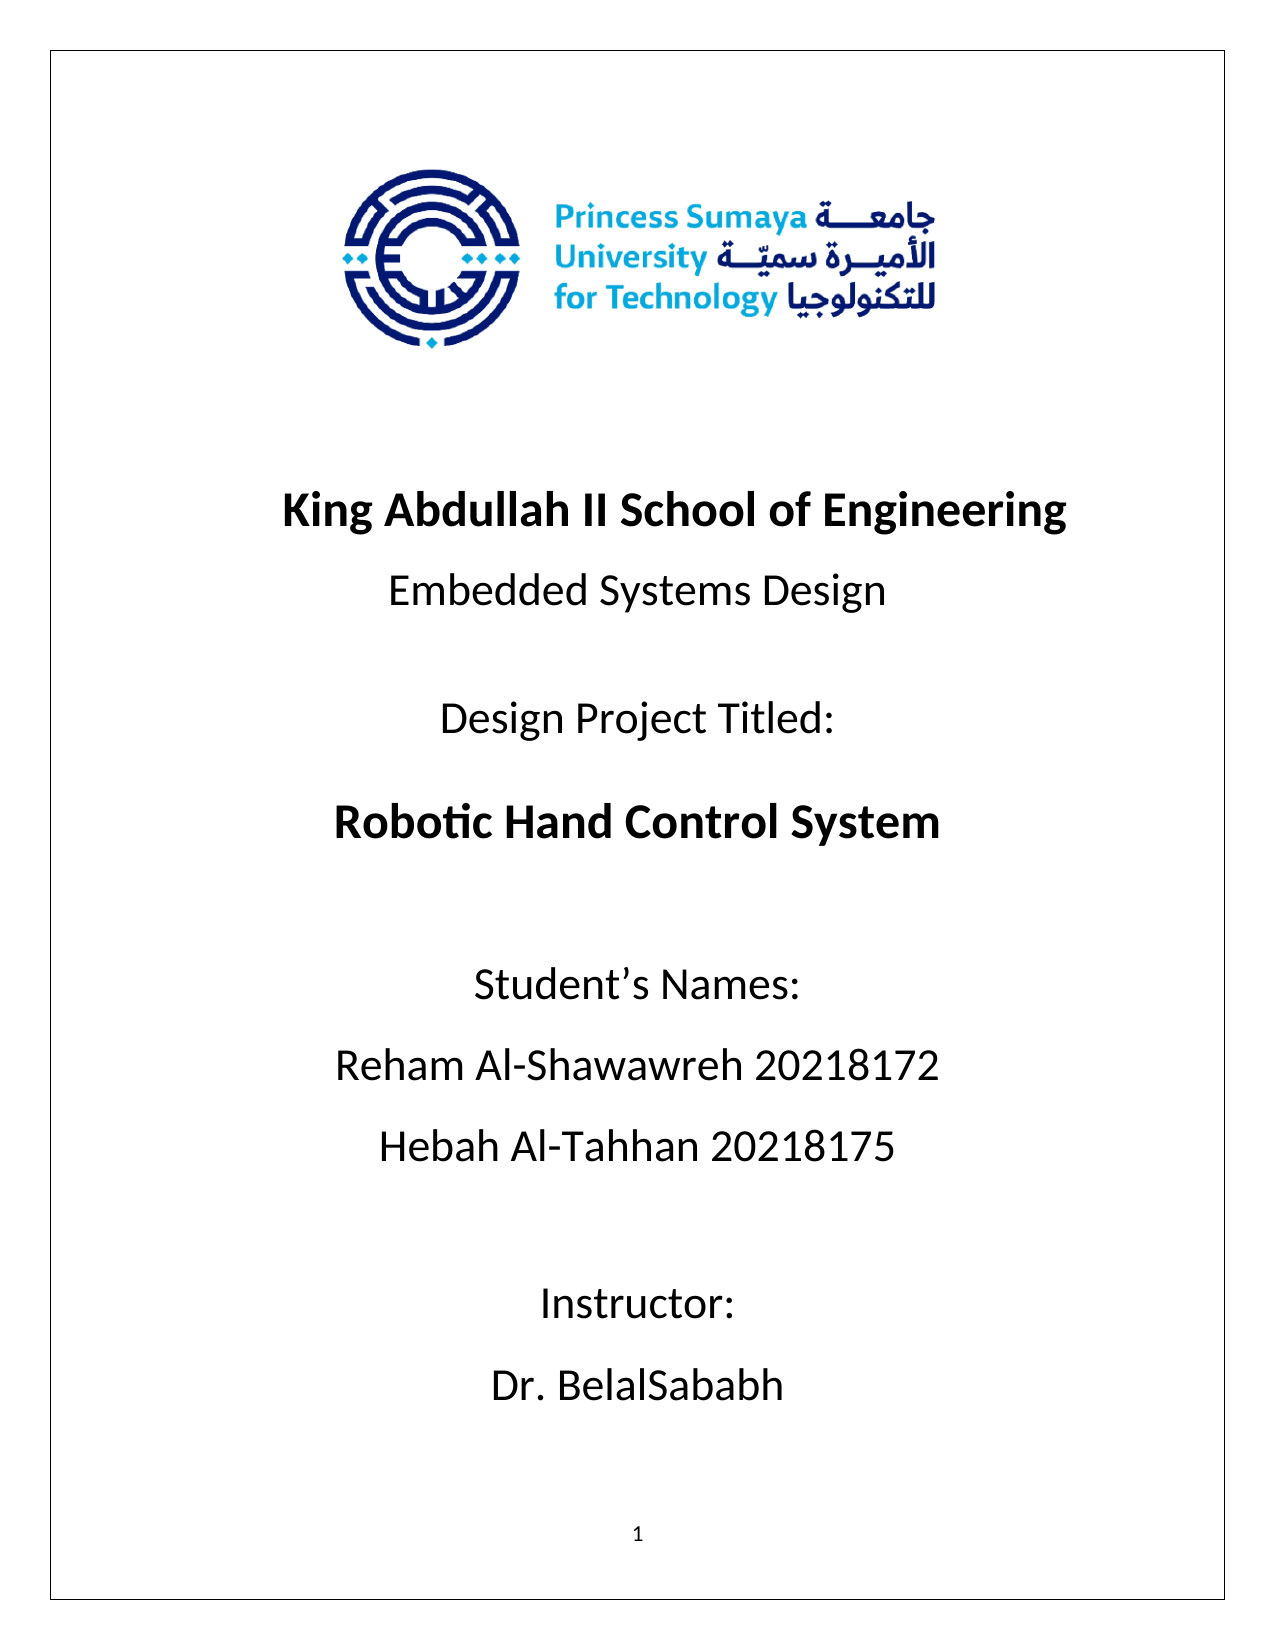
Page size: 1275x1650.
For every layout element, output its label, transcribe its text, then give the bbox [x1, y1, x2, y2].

text Instructor: [150, 1274, 1125, 1330]
text Student’s Names: [150, 955, 1125, 1011]
text Hebah Al-Tahhan 20218175 [150, 1117, 1125, 1172]
text Robotic Hand Control System [150, 790, 1125, 851]
text Reham Al-Shawawreh 20218172 [150, 1036, 1125, 1092]
picture [323, 148, 952, 366]
text King Abdullah II School of Engineering [150, 478, 1125, 539]
text Dr. BelalSababh [150, 1355, 1125, 1411]
text Embedded Systems Design [150, 561, 1125, 617]
text Design Project Titled: [150, 689, 1125, 745]
